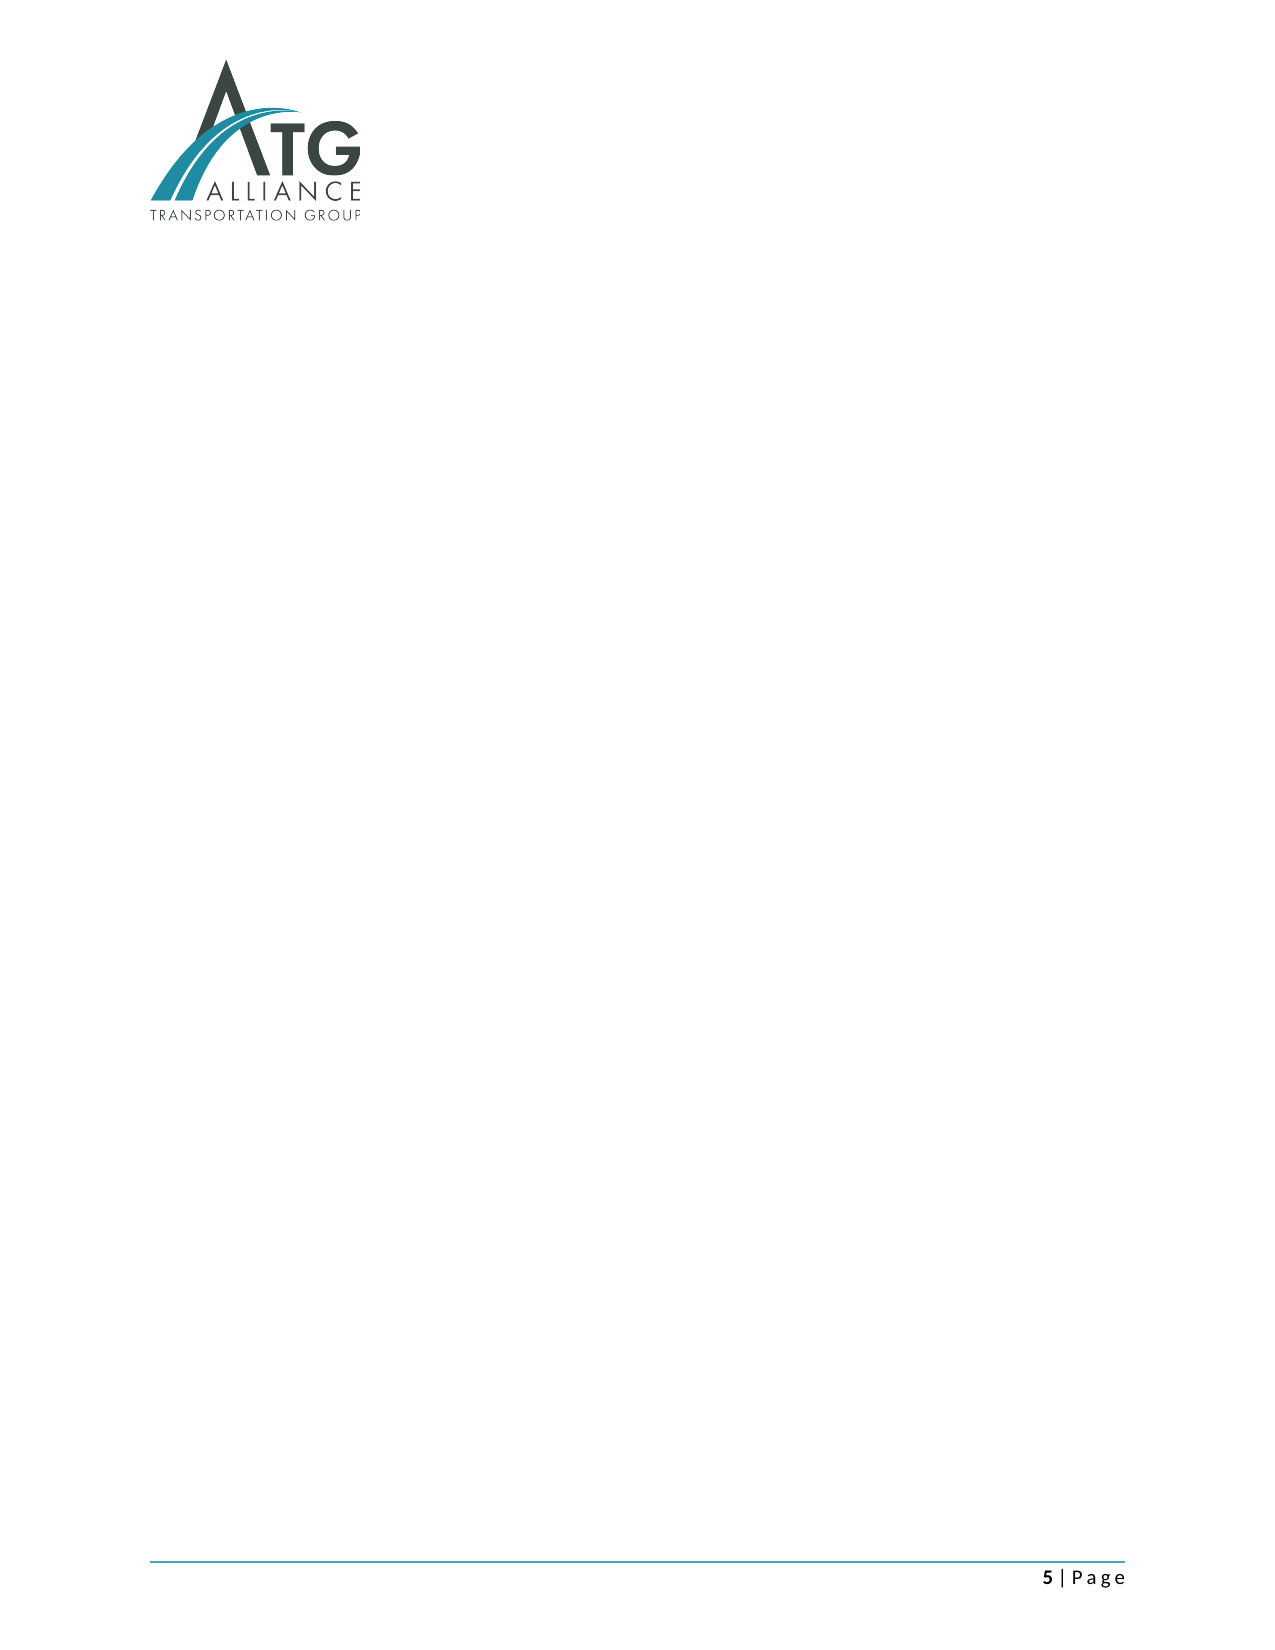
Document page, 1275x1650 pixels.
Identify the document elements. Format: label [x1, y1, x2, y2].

picture [150, 60, 360, 221]
